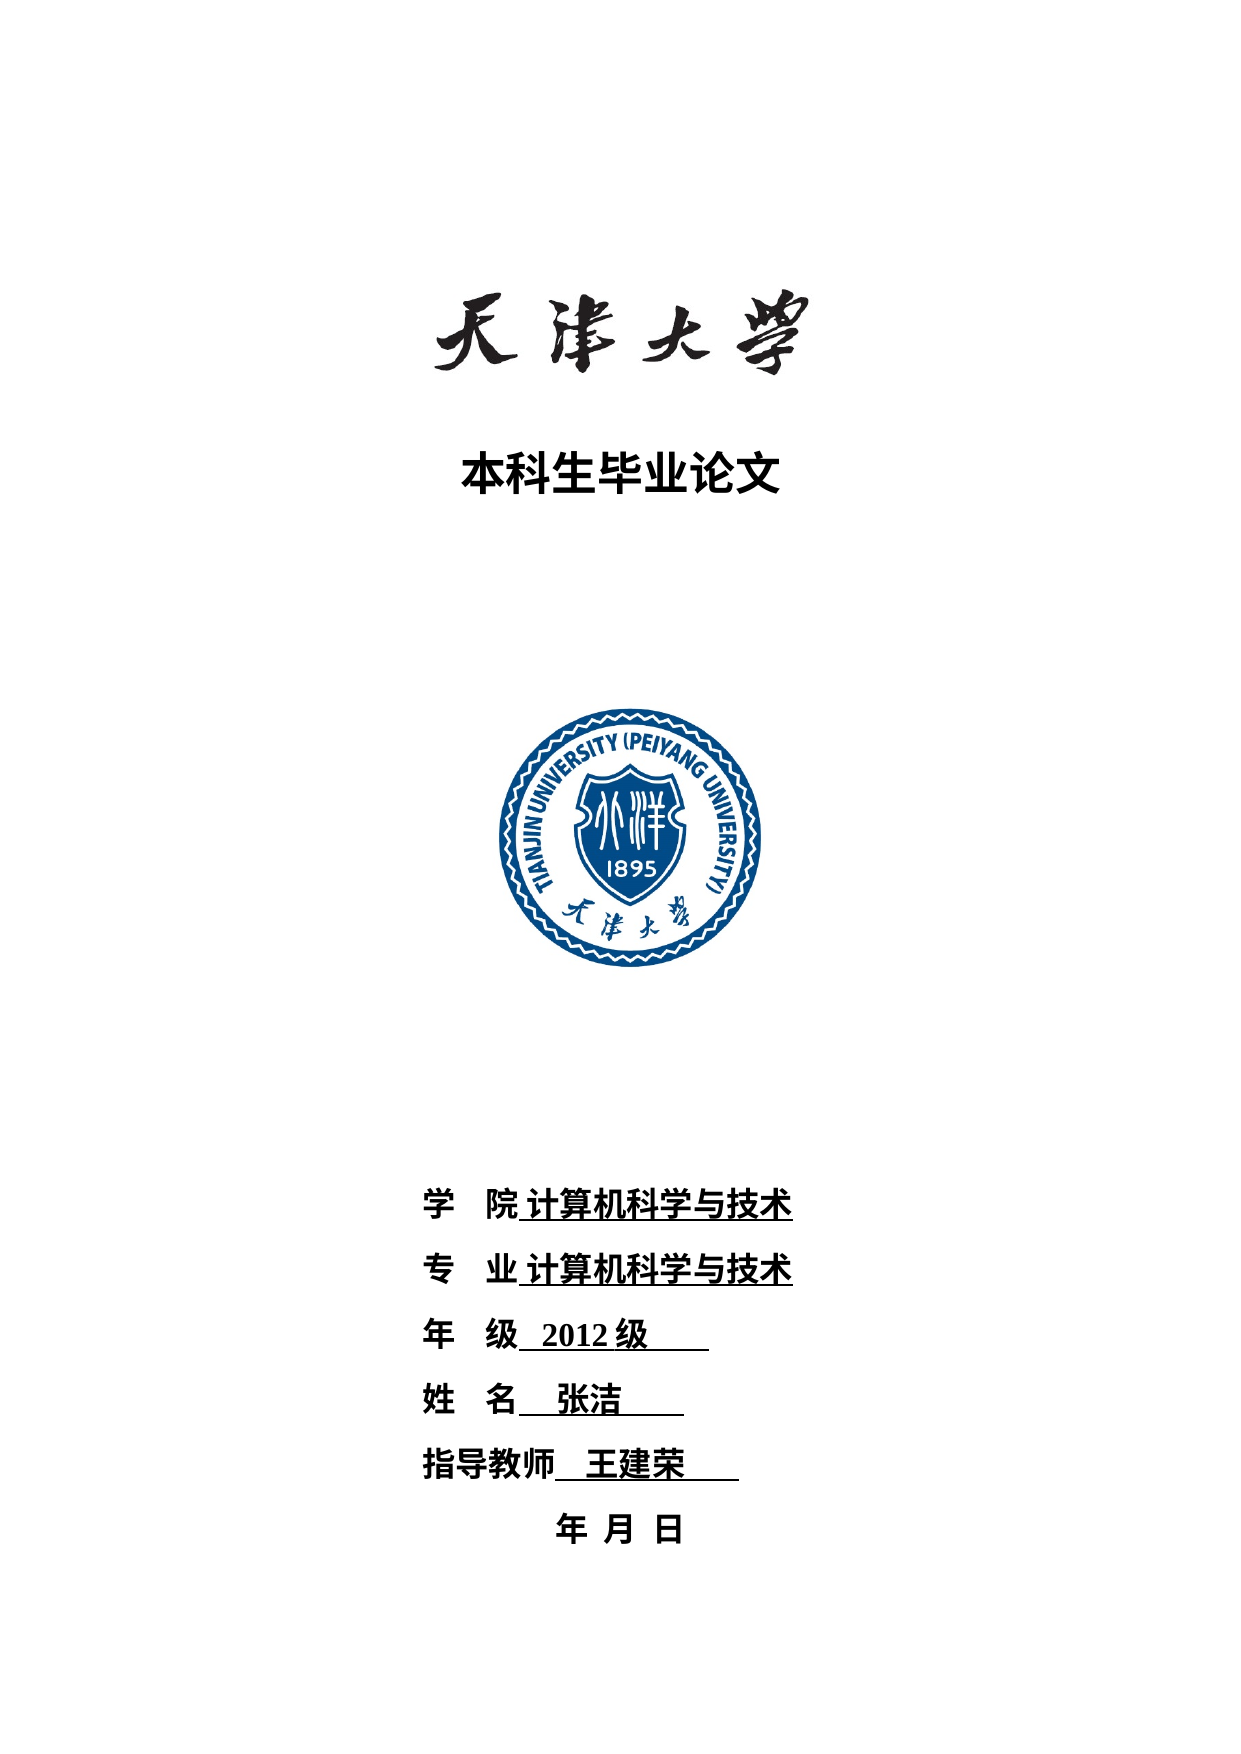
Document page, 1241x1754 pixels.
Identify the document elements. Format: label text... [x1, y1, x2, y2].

text 姓 名 张洁 [187, 1364, 1053, 1429]
picture [448, 682, 793, 998]
picture [410, 259, 830, 397]
text 年 月 日 [187, 1494, 1053, 1559]
text 学 院 计算机科学与技术 [187, 1169, 1053, 1234]
text 专 业 计算机科学与技术 [187, 1234, 1053, 1299]
text 本科生毕业论文 [187, 422, 1053, 519]
text 指导教师 王建荣 [187, 1429, 1053, 1494]
text 年 级 2012级 [187, 1299, 1053, 1364]
